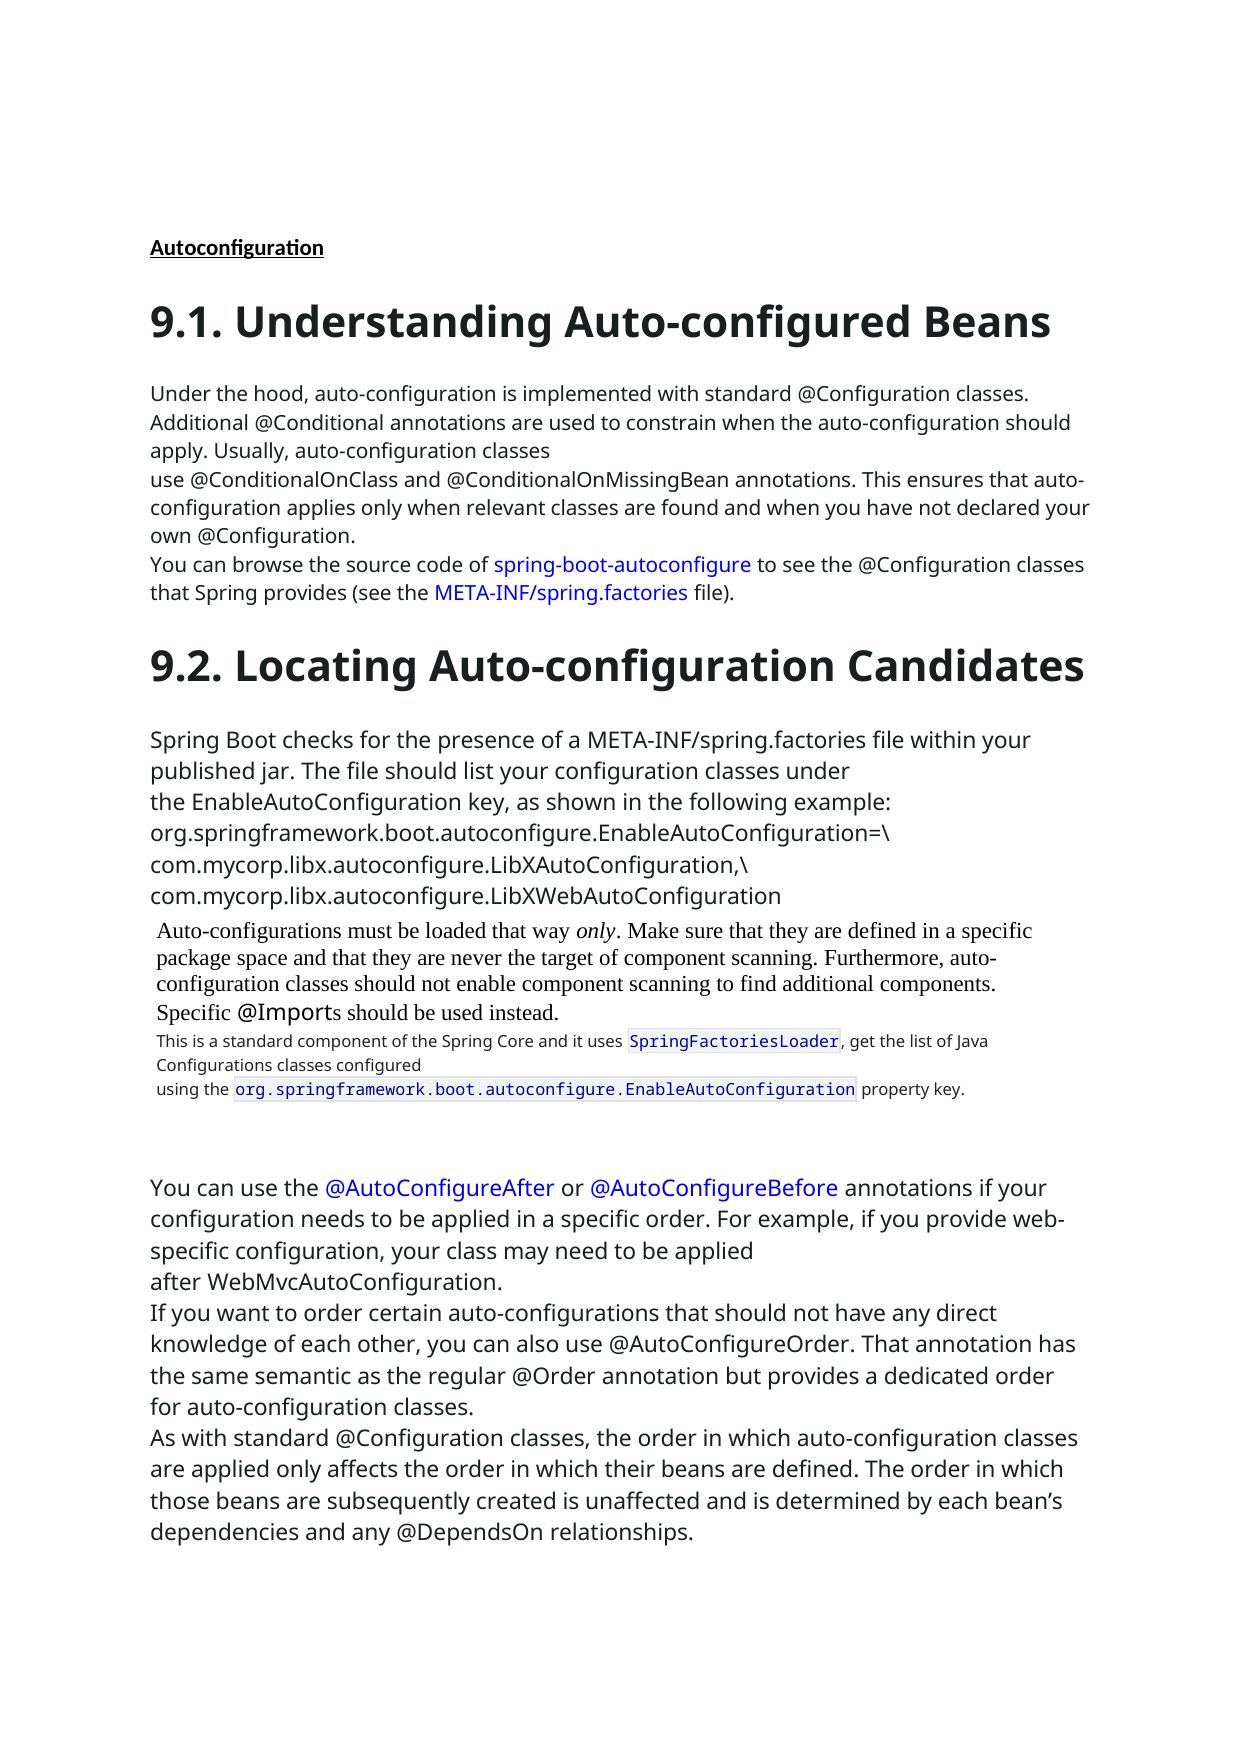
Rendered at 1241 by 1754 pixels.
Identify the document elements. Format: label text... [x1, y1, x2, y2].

table_header Auto-configurations must be loaded that way only. Make sure that they are defined in a specific package space and that they are never the target of component scanning. Furthermore, auto-configuration classes should not enable component scanning to find additional components. Specific @Imports should be used instead. This is a standard component of the Spring Core and it uses SpringFactoriesLoader, get the list of Java Configurations classes configured using the org.springframework.boot.autoconfigure.EnableAutoConfiguration property key. [154, 911, 1090, 1172]
text As with standard @Configuration classes, the order in which auto-configuration classes are applied only affects the order in which their beans are defined. The order in which those beans are subsequently created is unaffected and is determined by each bean’s dependencies and any @DependsOn relationships. [150, 1422, 1090, 1547]
table_header [150, 911, 154, 1172]
text Under the hood, auto-configuration is implemented with standard @Configuration classes. Additional @Conditional annotations are used to constrain when the auto-configuration should apply. Usually, auto-configuration classes use @ConditionalOnClass and @ConditionalOnMissingBean annotations. This ensures that auto-configuration applies only when relevant classes are found and when you have not declared your own @Configuration. [150, 379, 1090, 550]
text You can browse the source code of spring-boot-autoconfigure to see the @Configuration classes that Spring provides (see the META-INF/spring.factories file). [150, 550, 1090, 607]
text 9.1. Understanding Auto-configured Beans [150, 292, 1090, 350]
text com.mycorp.libx.autoconfigure.LibXWebAutoConfiguration [150, 880, 1090, 911]
text Autoconfiguration [150, 233, 1090, 261]
text If you want to order certain auto-configurations that should not have any direct knowledge of each other, you can also use @AutoConfigureOrder. That annotation has the same semantic as the regular @Order annotation but provides a dedicated order for auto-configuration classes. [150, 1297, 1090, 1422]
text Spring Boot checks for the presence of a META-INF/spring.factories file within your published jar. The file should list your configuration classes under the EnableAutoConfiguration key, as shown in the following example: [150, 723, 1090, 817]
text You can use the @AutoConfigureAfter or @AutoConfigureBefore annotations if your configuration needs to be applied in a specific order. For example, if you provide web-specific configuration, your class may need to be applied after WebMvcAutoConfiguration. [150, 1172, 1090, 1297]
text com.mycorp.libx.autoconfigure.LibXAutoConfiguration,\ [150, 848, 1090, 880]
text org.springframework.boot.autoconfigure.EnableAutoConfiguration=\ [150, 817, 1090, 848]
text 9.2. Locating Auto-configuration Candidates [150, 636, 1090, 694]
